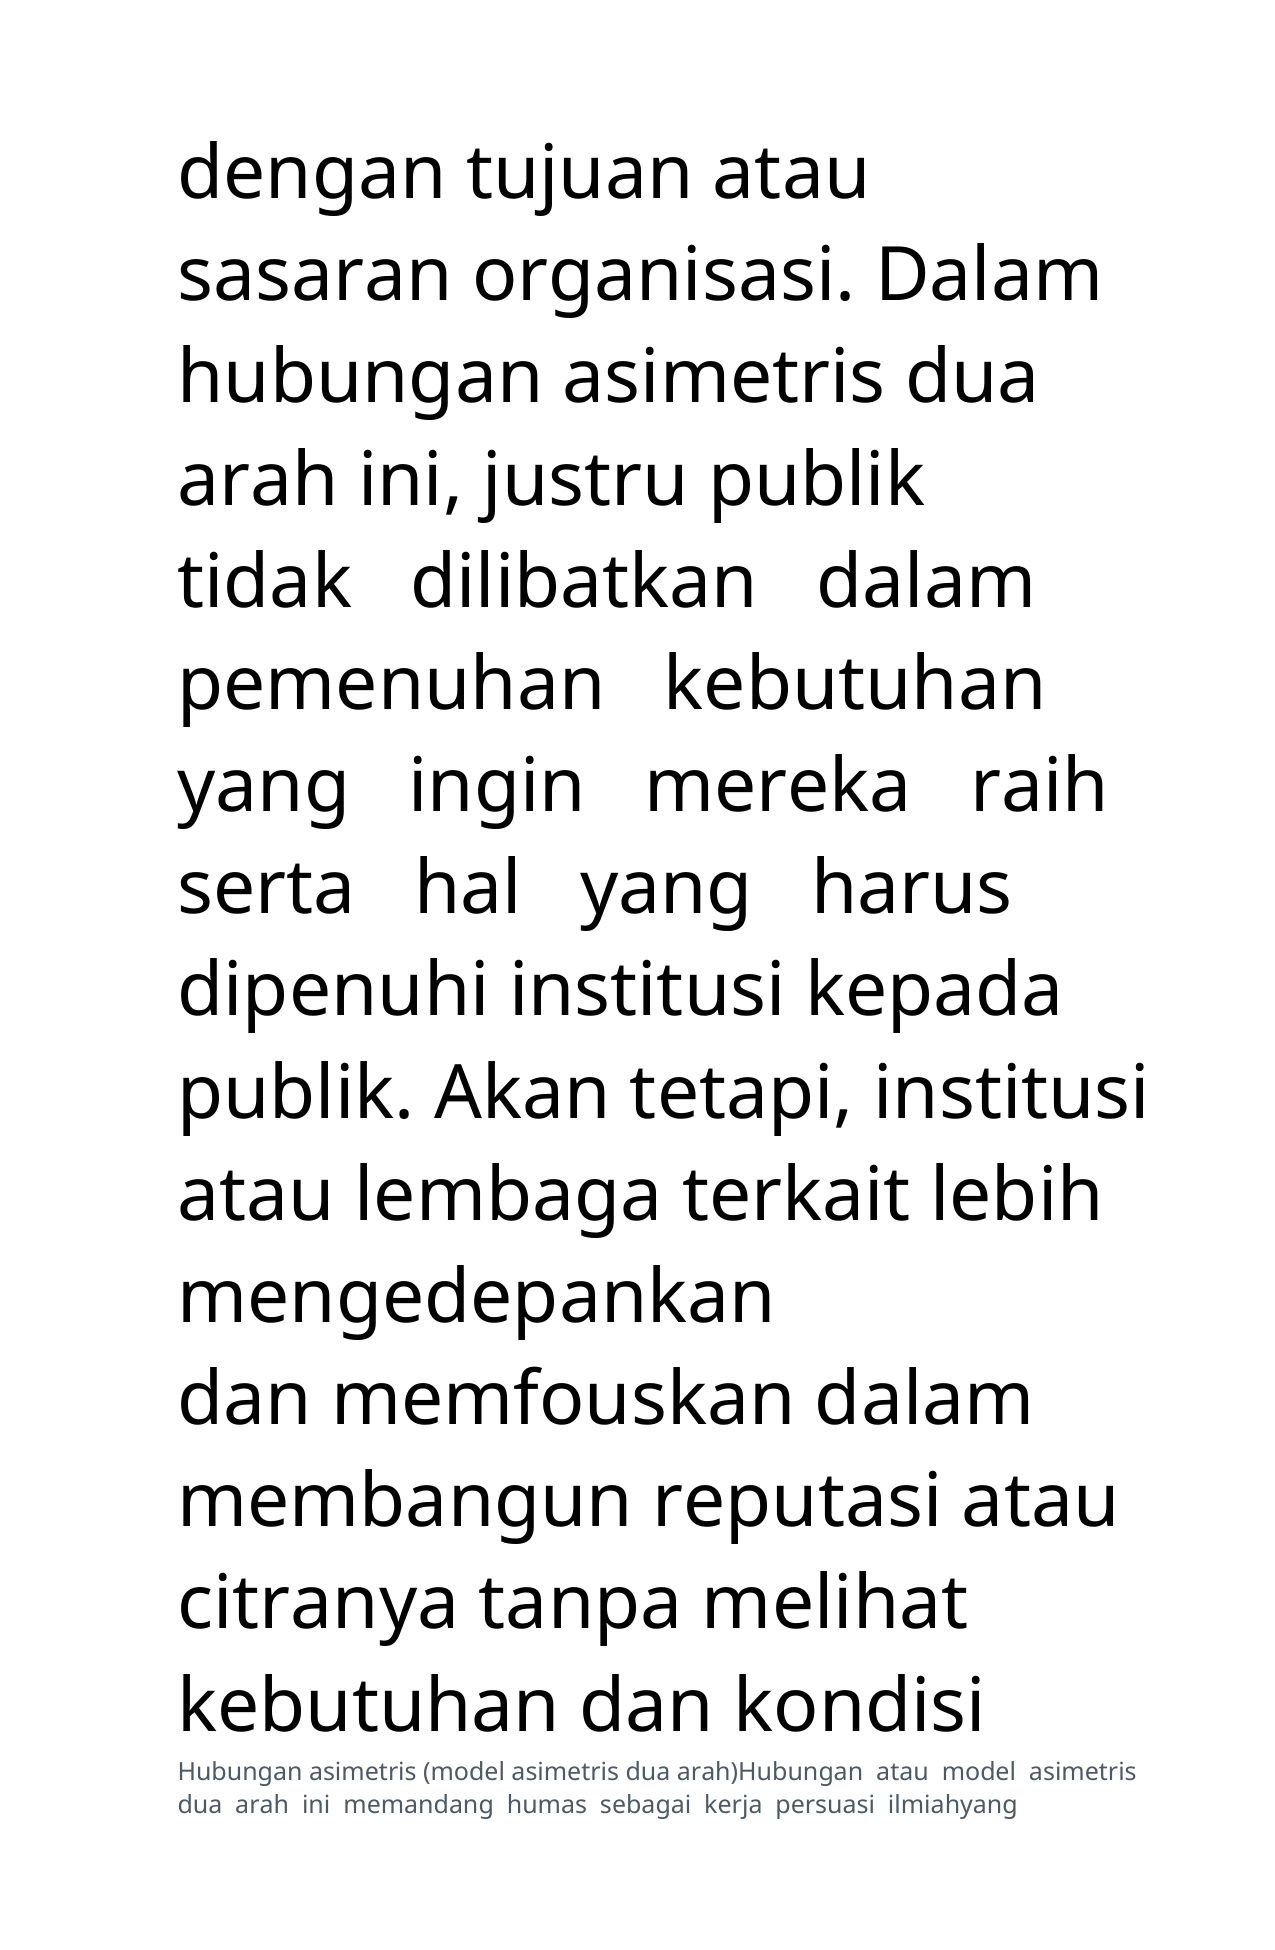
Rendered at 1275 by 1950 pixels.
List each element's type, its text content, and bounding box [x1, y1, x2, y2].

text tidak dilibatkan dalam pemenuhan kebutuhan yang ingin mereka raih serta hal yang harus [177, 527, 1157, 936]
text dengan tujuan atau sasaran organisasi. Dalam hubungan asimetris dua arah ini, justru publik [177, 118, 1157, 527]
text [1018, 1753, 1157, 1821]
text dipenuhi institusi kepada publik. Akan tetapi, institusi atau lembaga terkait lebih mengedepankan [177, 936, 1157, 1344]
text dan memfouskan dalam membangun reputasi atau citranya tanpa melihat kebutuhan dan kondisi [177, 1344, 1157, 1753]
